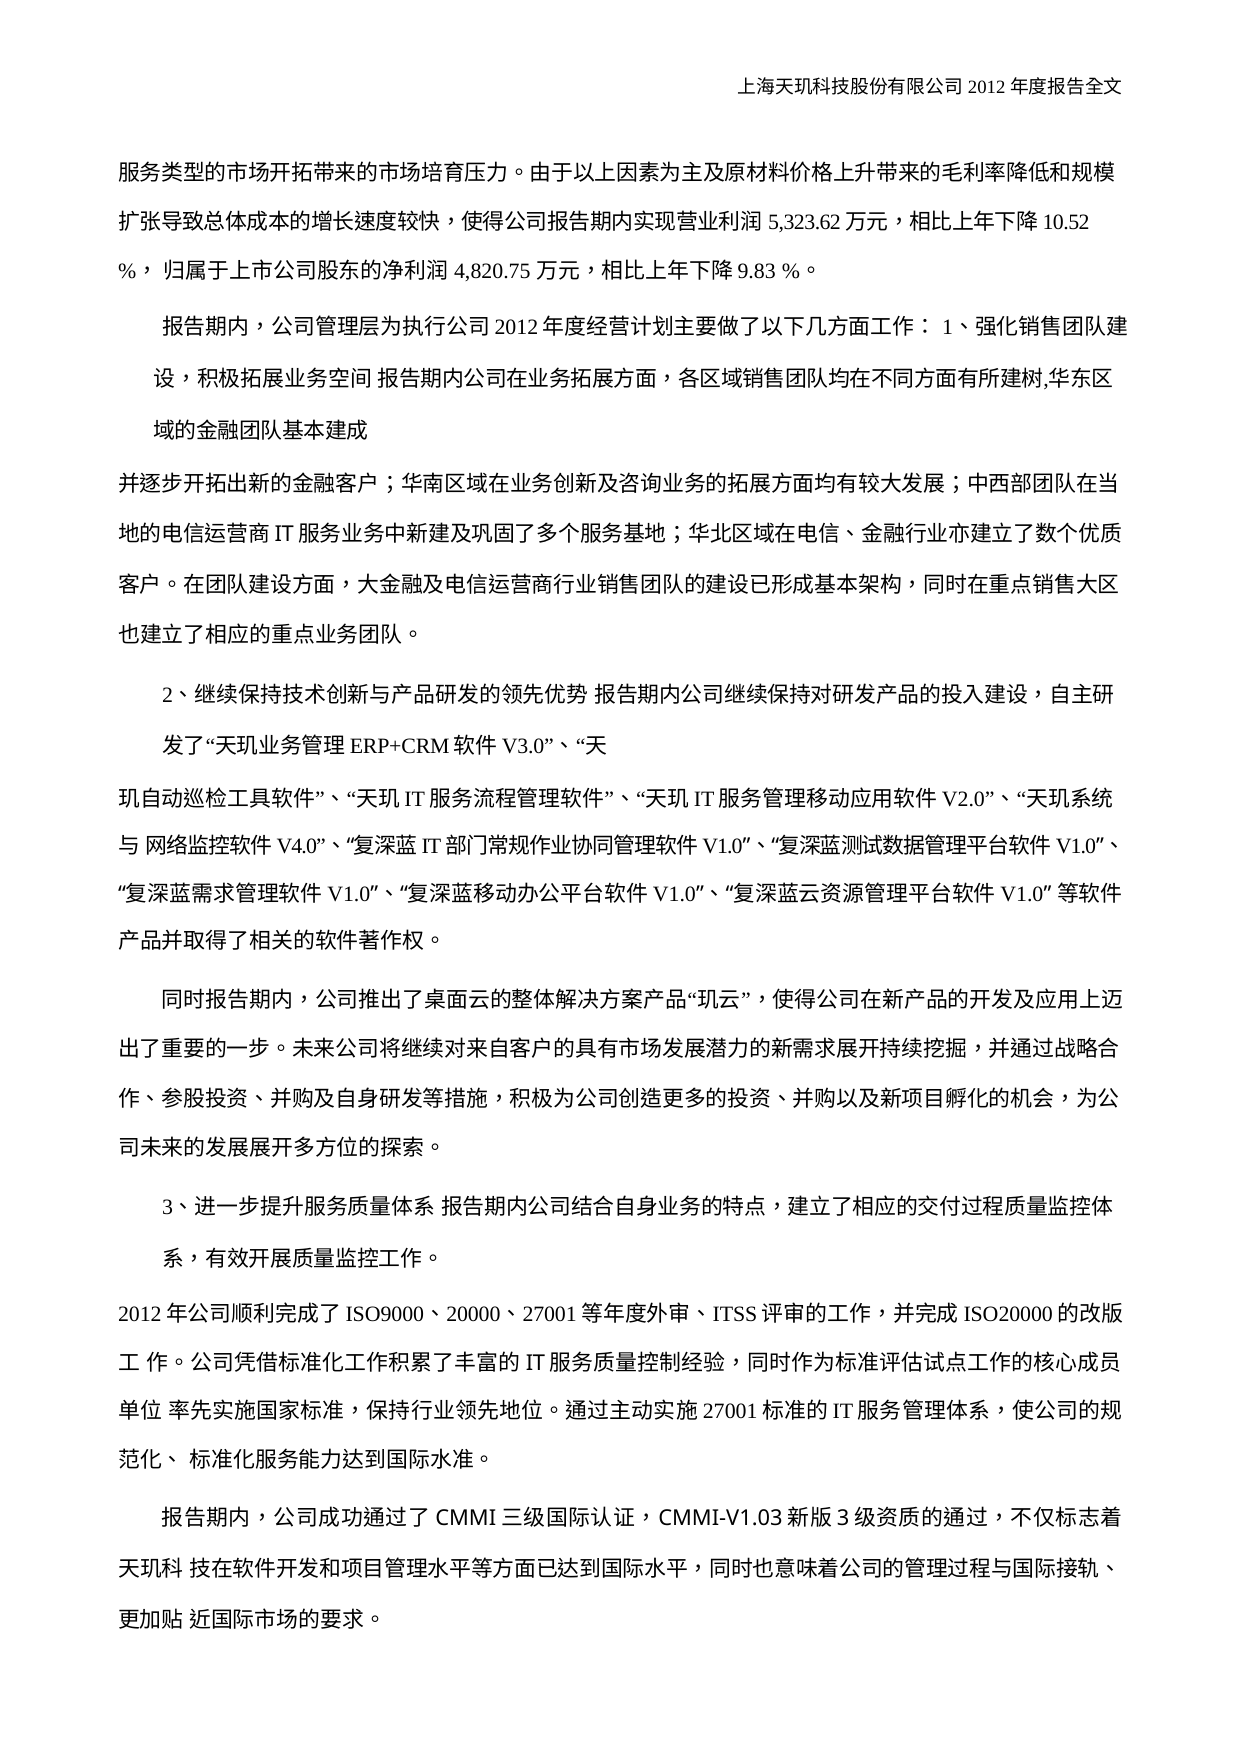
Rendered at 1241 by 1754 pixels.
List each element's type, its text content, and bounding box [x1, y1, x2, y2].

text 服务类型的市场开拓带来的市场培育压力。由于以上因素为主及原材料价格上升带来的毛利率降低和规模 扩张导致总体成本的增长速度较快，使得公司报告期内实现营业利润 5,323.62万元，相比上年下降10.52 %， 归属于上市公司股东的净利润 4,820.75 万元，相比上年下降9.83 %。 [118, 157, 1134, 285]
text 并逐步开拓出新的金融客户；华南区域在业务创新及咨询业务的拓展方面均有较大发展；中西部团队在当 地的电信运营商IT服务业务中新建及巩固了多个服务基地；华北区域在电信、金融行业亦建立了数个优质 客户。在团队建设方面，大金融及电信运营商行业销售团队的建设已形成基本架构，同时在重点销售大区 也建立了相应的重点业务团队。 [118, 467, 1123, 649]
text 报告期内，公司管理层为执行公司2012年度经营计划主要做了以下几方面工作： 1、强化销售团队建设，积极拓展业务空间 报告期内公司在业务拓展方面，各区域销售团队均在不同方面有所建树,华东区域的金融团队基本建成 [153, 311, 1134, 445]
text 3、进一步提升服务质量体系 报告期内公司结合自身业务的特点，建立了相应的交付过程质量监控体系，有效开展质量监控工作。 [162, 1191, 1134, 1272]
text 玑自动巡检工具软件”、“天玑IT服务流程管理软件”、“天玑IT服务管理移动应用软件V2.0”、“天玑系统与 网络监控软件V4.0”、“复深蓝IT部门常规作业协同管理软件V1.0”、“复深蓝测试数据管理平台软件V1.0”、 “复深蓝需求管理软件V1.0”、“复深蓝移动办公平台软件V1.0”、“复深蓝云资源管理平台软件V1.0” 等软件产品并取得了相关的软件著作权。 [118, 782, 1134, 955]
text 2、继续保持技术创新与产品研发的领先优势 报告期内公司继续保持对研发产品的投入建设，自主研发了“天玑业务管理ERP+CRM软件V3.0”、“天 [162, 679, 1134, 760]
text 2012年公司顺利完成了ISO9000、20000、27001等年度外审、ITSS评审的工作，并完成ISO20000的改版工 作。公司凭借标准化工作积累了丰富的IT服务质量控制经验，同时作为标准评估试点工作的核心成员单位 率先实施国家标准，保持行业领先地位。通过主动实施27001标准的IT服务管理体系，使公司的规范化、 标准化服务能力达到国际水准。 [118, 1298, 1123, 1473]
text 报告期内，公司成功通过了CMMI三级国际认证，CMMI-V1.03新版3级资质的通过，不仅标志着天玑科 技在软件开发和项目管理水平等方面已达到国际水平，同时也意味着公司的管理过程与国际接轨、更加贴 近国际市场的要求。 [118, 1502, 1123, 1633]
text 同时报告期内，公司推出了桌面云的整体解决方案产品“玑云”，使得公司在新产品的开发及应用上迈 出了重要的一步。未来公司将继续对来自客户的具有市场发展潜力的新需求展开持续挖掘，并通过战略合 作、参股投资、并购及自身研发等措施，积极为公司创造更多的投资、并购以及新项目孵化的机会，为公 司未来的发展展开多方位的探索。 [118, 984, 1123, 1162]
